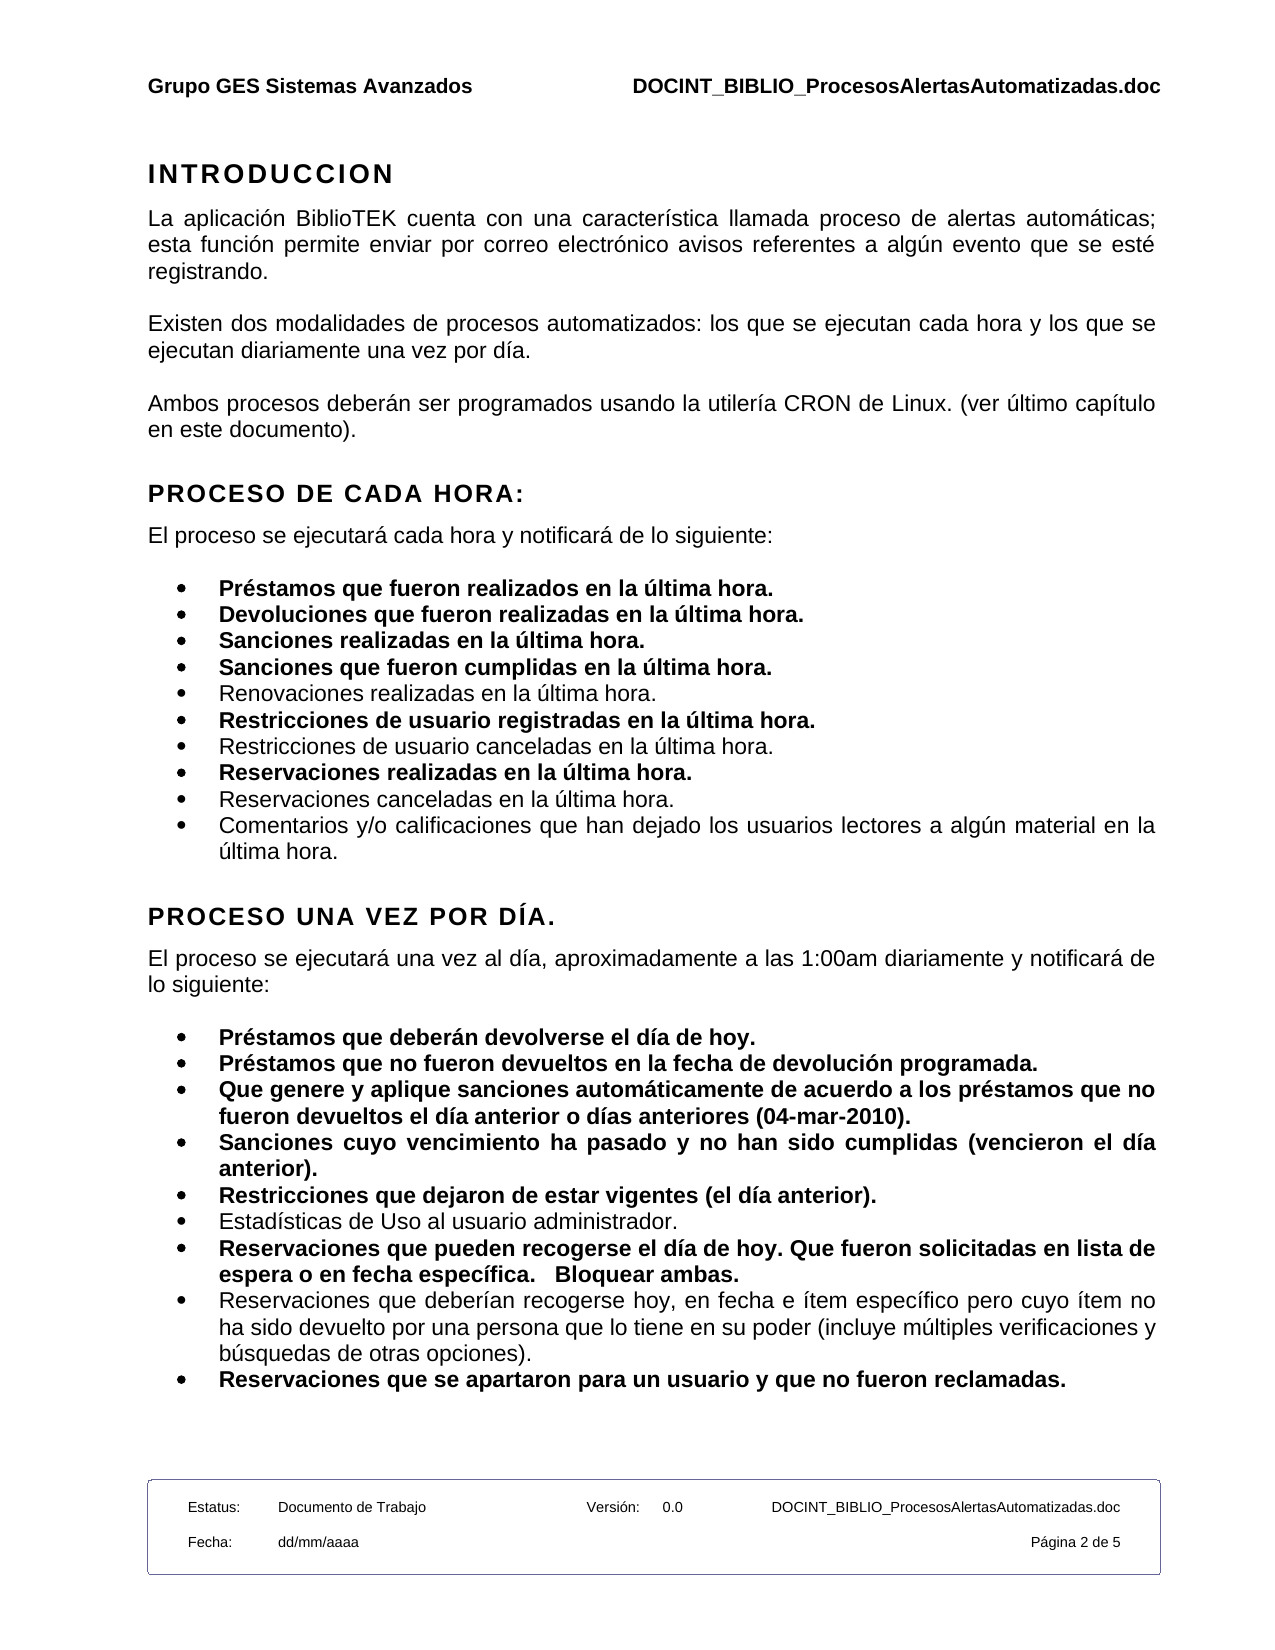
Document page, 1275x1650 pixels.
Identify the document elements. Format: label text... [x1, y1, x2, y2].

text Sanciones que fueron cumplidas en la última hora. [177, 654, 1157, 680]
text Comentarios y/o calificaciones que han dejado los usuarios lectores a algún material en la última hora. [177, 812, 1157, 865]
text Reservaciones que pueden recogerse el día de hoy. Que fueron solicitadas en lista de espera o en fecha específica. Bloquear ambas. [177, 1234, 1157, 1287]
text La aplicación BiblioTEK cuenta con una característica llamada proceso de alertas automáticas; esta función permite enviar por correo electrónico avisos referentes a algún evento que se esté registrando. [148, 205, 1157, 284]
text PROCESO DE CADA HORA: [148, 479, 1157, 508]
text INTRODUCCION [148, 158, 1157, 189]
text El proceso se ejecutará una vez al día, aproximadamente a las 1:00am diariamente y notificará de lo siguiente: [148, 944, 1157, 997]
text Existen dos modalidades de procesos automatizados: los que se ejecutan cada hora y los que se ejecutan diariamente una vez por día. [148, 310, 1157, 363]
text Restricciones de usuario registradas en la última hora. [177, 707, 1157, 733]
text Sanciones realizadas en la última hora. [177, 627, 1157, 654]
text Reservaciones canceladas en la última hora. [177, 786, 1157, 812]
text Reservaciones realizadas en la última hora. [177, 759, 1157, 786]
text PROCESO UNA VEZ POR DÍA. [148, 901, 1157, 930]
text Reservaciones que se apartaron para un usuario y que no fueron reclamadas. [177, 1366, 1157, 1393]
text Devoluciones que fueron realizadas en la última hora. [177, 601, 1157, 627]
text Estadísticas de Uso al usuario administrador. [177, 1208, 1157, 1234]
text El proceso se ejecutará cada hora y notificará de lo siguiente: [148, 522, 1157, 548]
text Préstamos que deberán devolverse el día de hoy. [177, 1024, 1157, 1050]
text Préstamos que fueron realizados en la última hora. [177, 575, 1157, 601]
text Ambos procesos deberán ser programados usando la utilería CRON de Linux. (ver último capítulo en este documento). [148, 389, 1157, 442]
text Restricciones que dejaron de estar vigentes (el día anterior). [177, 1182, 1157, 1208]
text Reservaciones que deberían recogerse hoy, en fecha e ítem específico pero cuyo ítem no ha sido devuelto por una persona que lo tiene en su poder (incluye múltiples verificaciones y búsquedas de otras opciones). [177, 1287, 1157, 1366]
text Que genere y aplique sanciones automáticamente de acuerdo a los préstamos que no fueron devueltos el día anterior o días anteriores (04-mar-2010). [177, 1076, 1157, 1129]
text Renovaciones realizadas en la última hora. [177, 680, 1157, 707]
text Préstamos que no fueron devueltos en la fecha de devolución programada. [177, 1050, 1157, 1076]
text Restricciones de usuario canceladas en la última hora. [177, 733, 1157, 759]
text Sanciones cuyo vencimiento ha pasado y no han sido cumplidas (vencieron el día anterior). [177, 1129, 1157, 1182]
